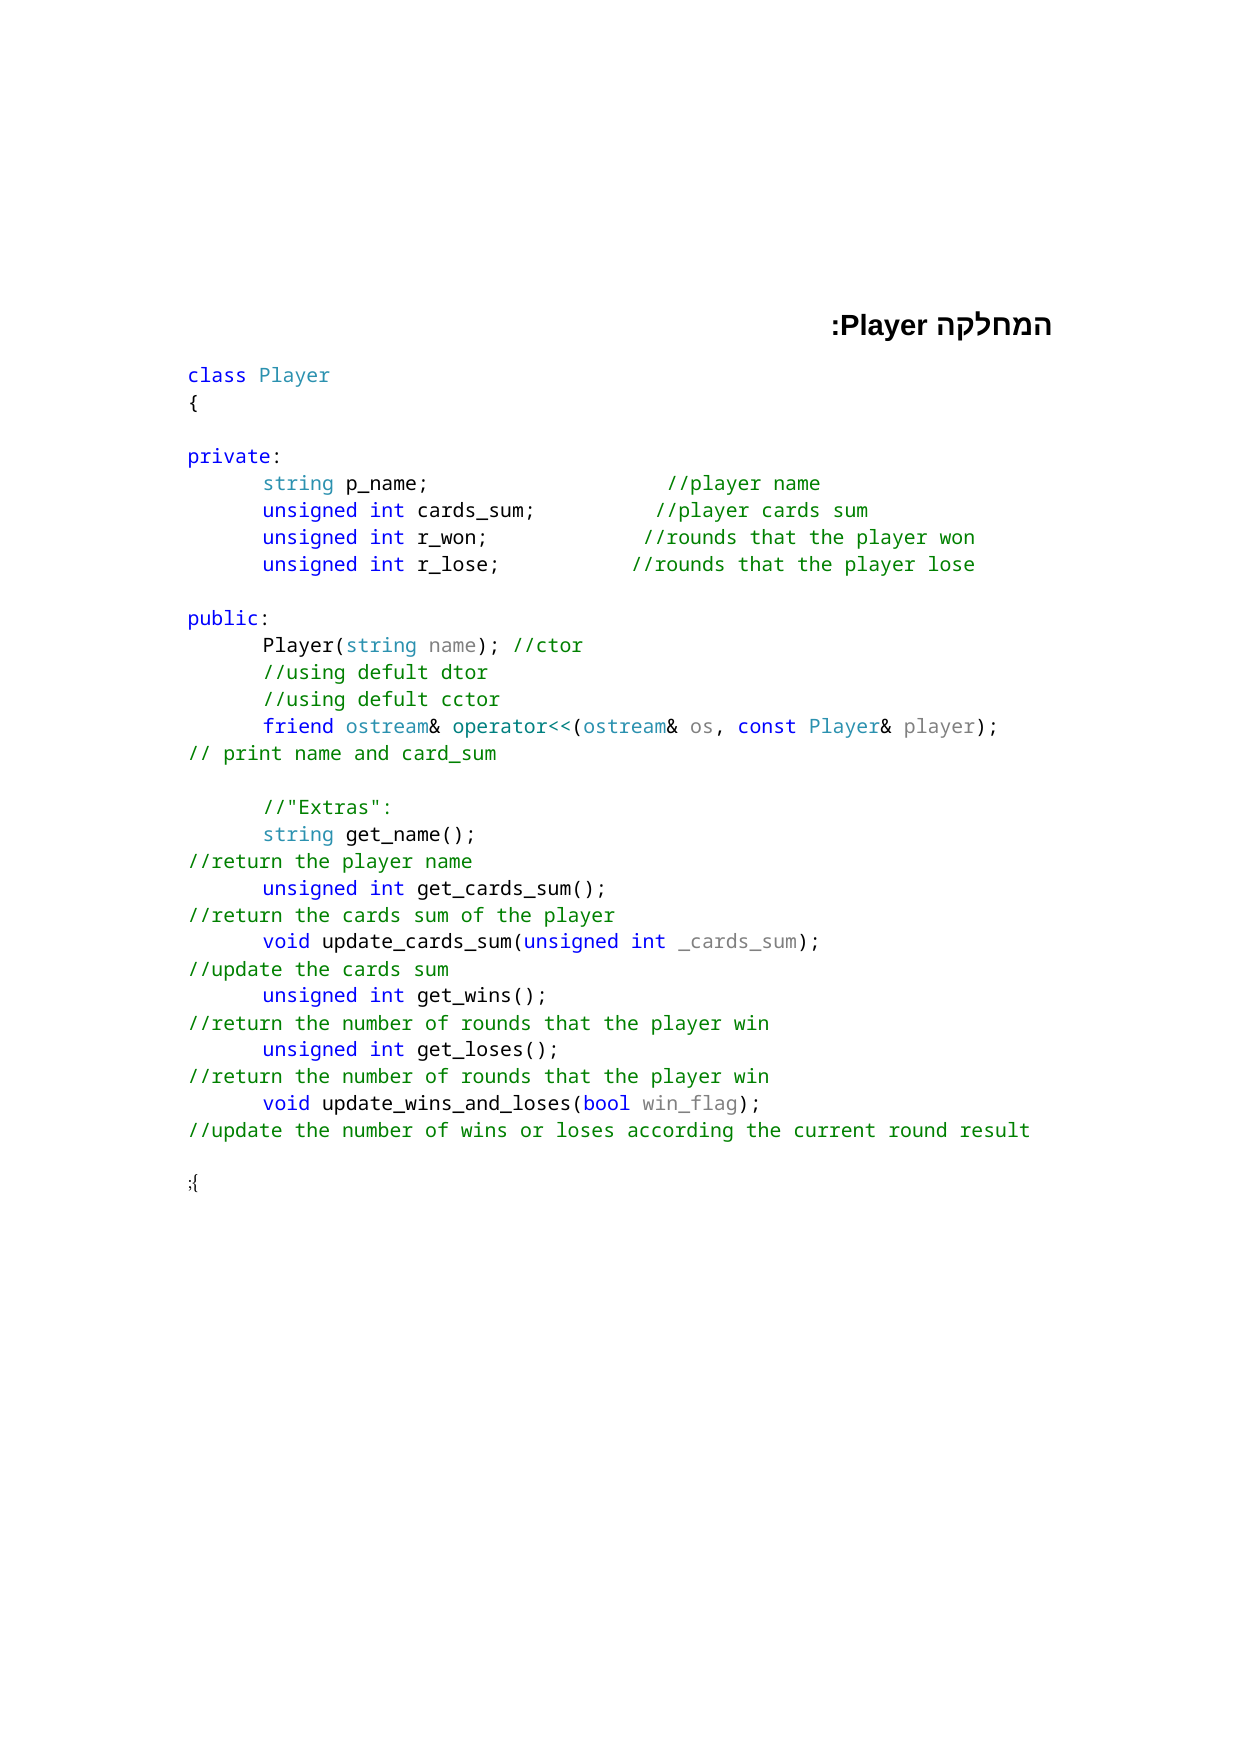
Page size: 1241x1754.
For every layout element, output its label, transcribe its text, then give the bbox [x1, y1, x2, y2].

text void update_cards_sum(unsigned int _cards_sum); //update the cards sum [187, 928, 1053, 982]
text //using defult dtor [187, 658, 1053, 685]
text unsigned int get_wins(); //return the number of rounds that the player win [187, 982, 1053, 1036]
text }; [187, 1171, 1053, 1193]
text //using defult cctor [187, 685, 1053, 712]
text unsigned int cards_sum; //player cards sum [187, 496, 1053, 523]
text class Player [187, 361, 1053, 388]
text unsigned int get_cards_sum(); //return the cards sum of the player [187, 874, 1053, 928]
text unsigned int get_loses(); //return the number of rounds that the player win [187, 1036, 1053, 1090]
text private: [187, 442, 1053, 469]
text המחלקה Player: [187, 308, 1053, 342]
text public: [187, 604, 1053, 631]
text void update_wins_and_loses(bool win_flag); //update the number of wins or loses according the current round result [187, 1090, 1053, 1144]
text //"Extras": [187, 793, 1053, 820]
text unsigned int r_lose; //rounds that the player lose [187, 550, 1053, 577]
text friend ostream& operator<<(ostream& os, const Player& player); // print name and card_sum [187, 712, 1053, 766]
text Player(string name); //ctor [187, 631, 1053, 658]
text unsigned int r_won; //rounds that the player won [187, 523, 1053, 550]
text string p_name; //player name [187, 469, 1053, 496]
text string get_name(); //return the player name [187, 820, 1053, 874]
text { [187, 388, 1053, 415]
